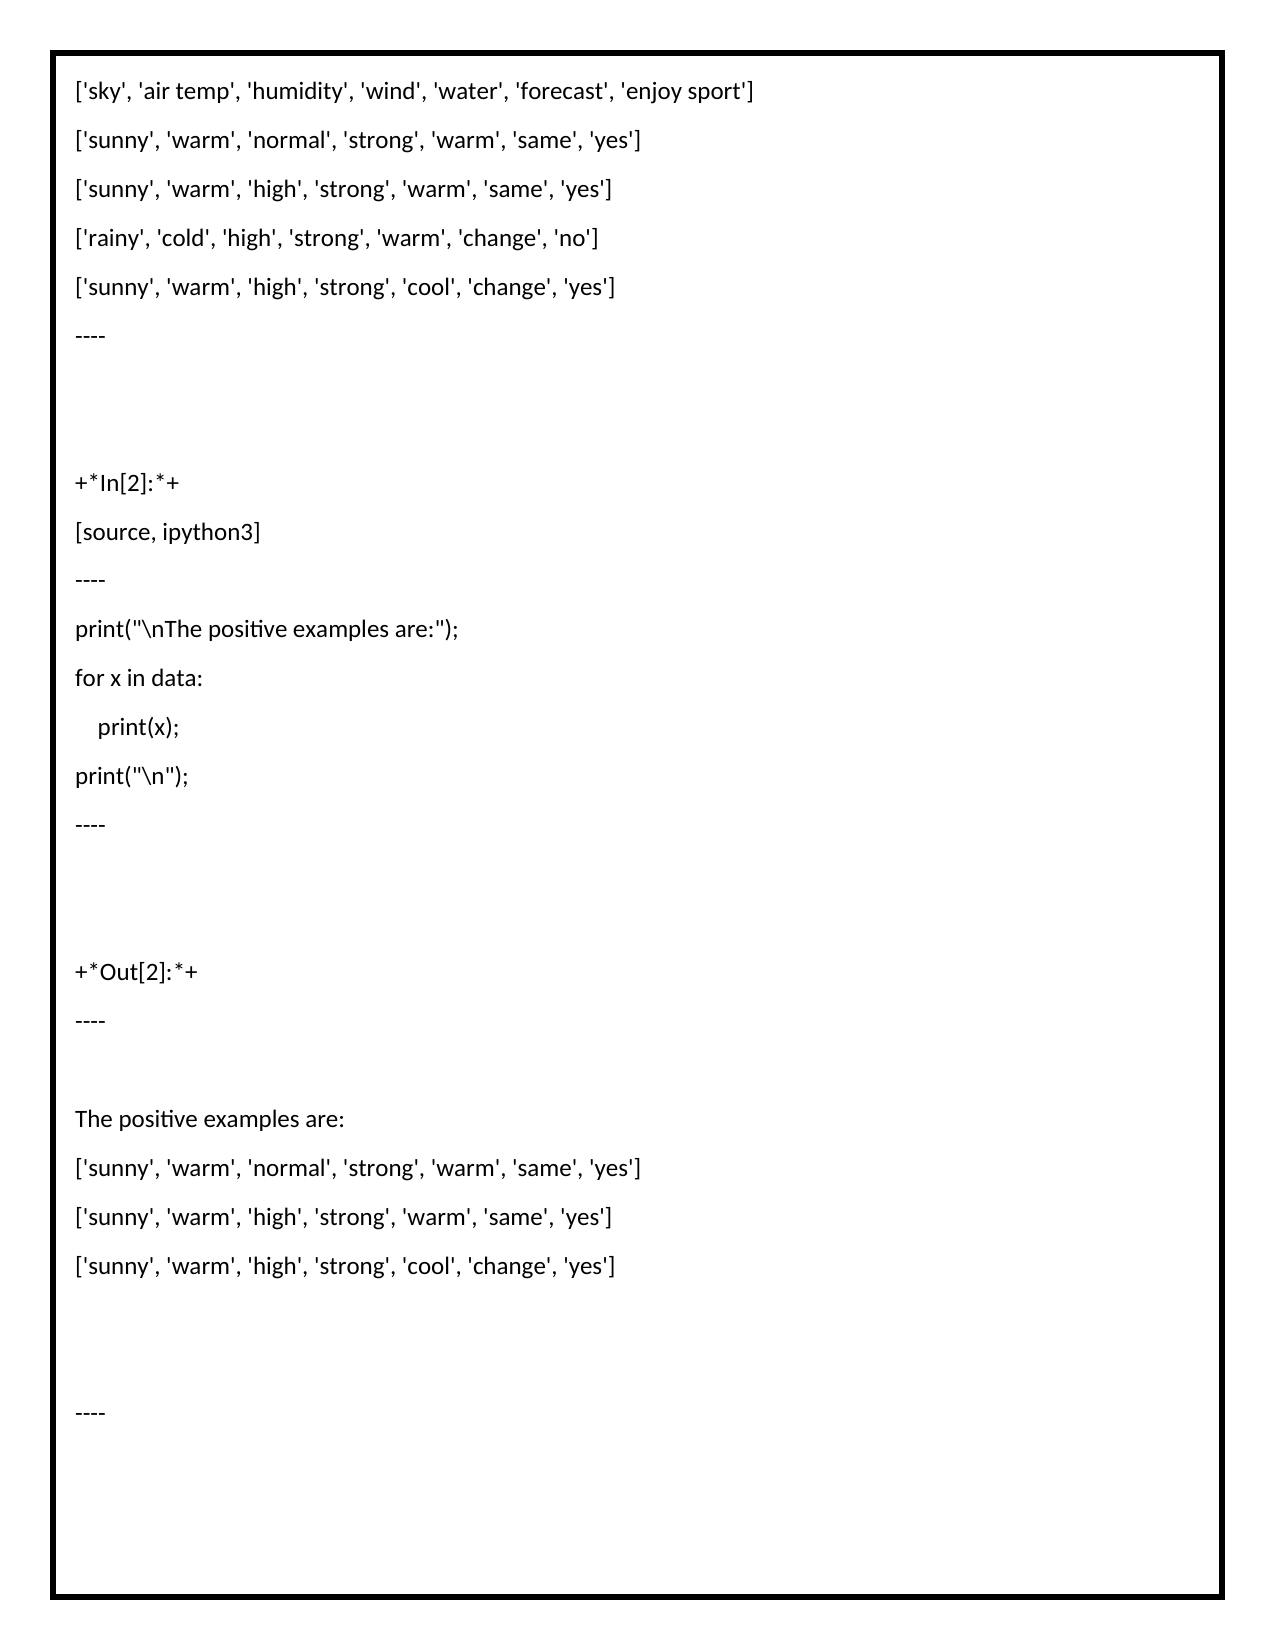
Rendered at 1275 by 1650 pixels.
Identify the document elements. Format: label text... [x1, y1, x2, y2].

text print(x); [75, 711, 1200, 742]
text +*Out[2]:*+ [75, 956, 1200, 987]
text ---- [75, 320, 1200, 350]
text ['sunny', 'warm', 'normal', 'strong', 'warm', 'same', 'yes'] [75, 1152, 1200, 1183]
text ---- [75, 1005, 1200, 1036]
text +*In[2]:*+ [75, 467, 1200, 497]
text ['sunny', 'warm', 'normal', 'strong', 'warm', 'same', 'yes'] [75, 124, 1200, 154]
text ['sunny', 'warm', 'high', 'strong', 'cool', 'change', 'yes'] [75, 1250, 1200, 1281]
text for x in data: [75, 662, 1200, 693]
text The positive examples are: [75, 1103, 1200, 1134]
text ---- [75, 564, 1200, 595]
text ['sunny', 'warm', 'high', 'strong', 'cool', 'change', 'yes'] [75, 271, 1200, 301]
text print("\n"); [75, 760, 1200, 791]
text ---- [75, 809, 1200, 840]
text ['rainy', 'cold', 'high', 'strong', 'warm', 'change', 'no'] [75, 222, 1200, 252]
text [source, ipython3] [75, 516, 1200, 546]
text ['sky', 'air temp', 'humidity', 'wind', 'water', 'forecast', 'enjoy sport'] [75, 75, 1200, 106]
text print("\nThe positive examples are:"); [75, 613, 1200, 644]
text ---- [75, 1397, 1200, 1427]
text ['sunny', 'warm', 'high', 'strong', 'warm', 'same', 'yes'] [75, 173, 1200, 203]
text ['sunny', 'warm', 'high', 'strong', 'warm', 'same', 'yes'] [75, 1201, 1200, 1232]
